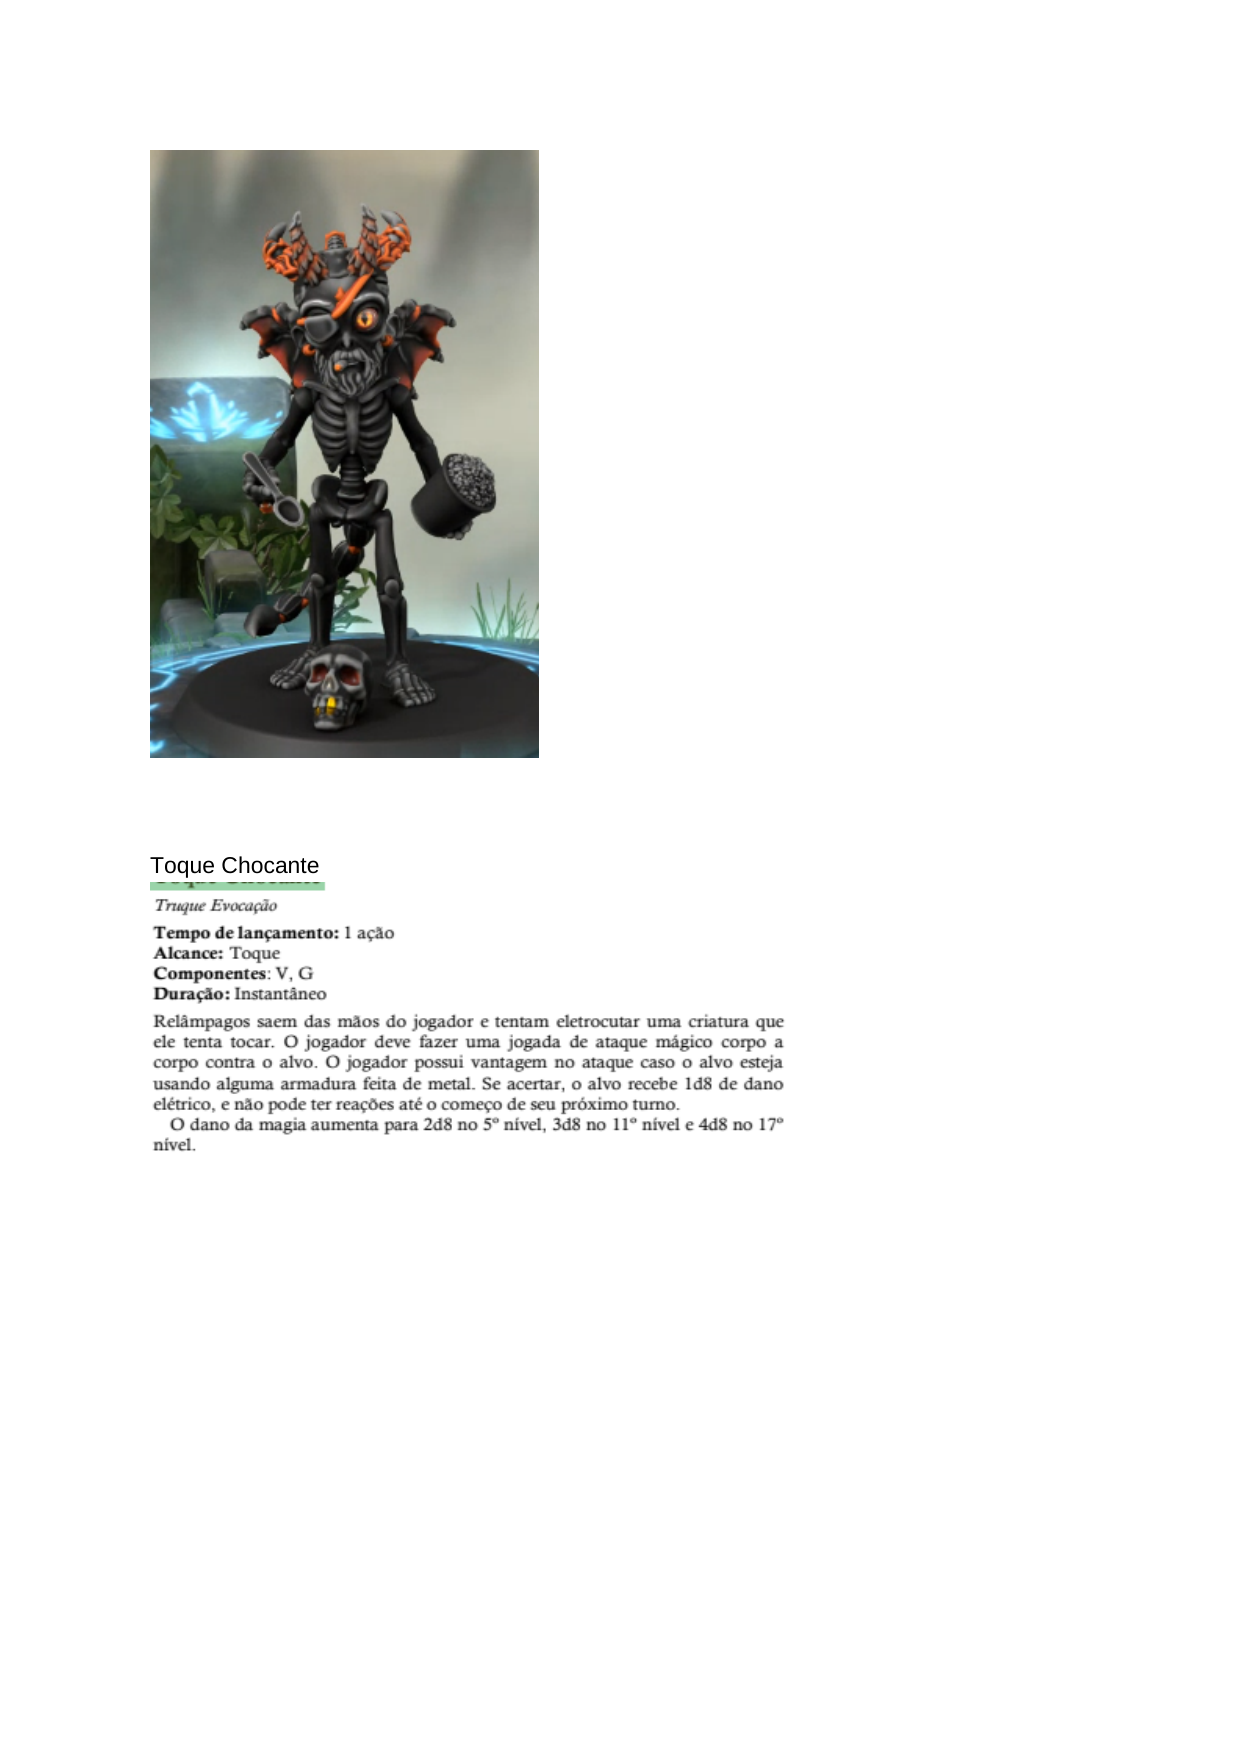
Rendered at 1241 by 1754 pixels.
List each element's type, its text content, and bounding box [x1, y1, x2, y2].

picture [150, 882, 793, 1155]
text Toque Chocante [150, 852, 1090, 879]
picture [150, 150, 539, 758]
